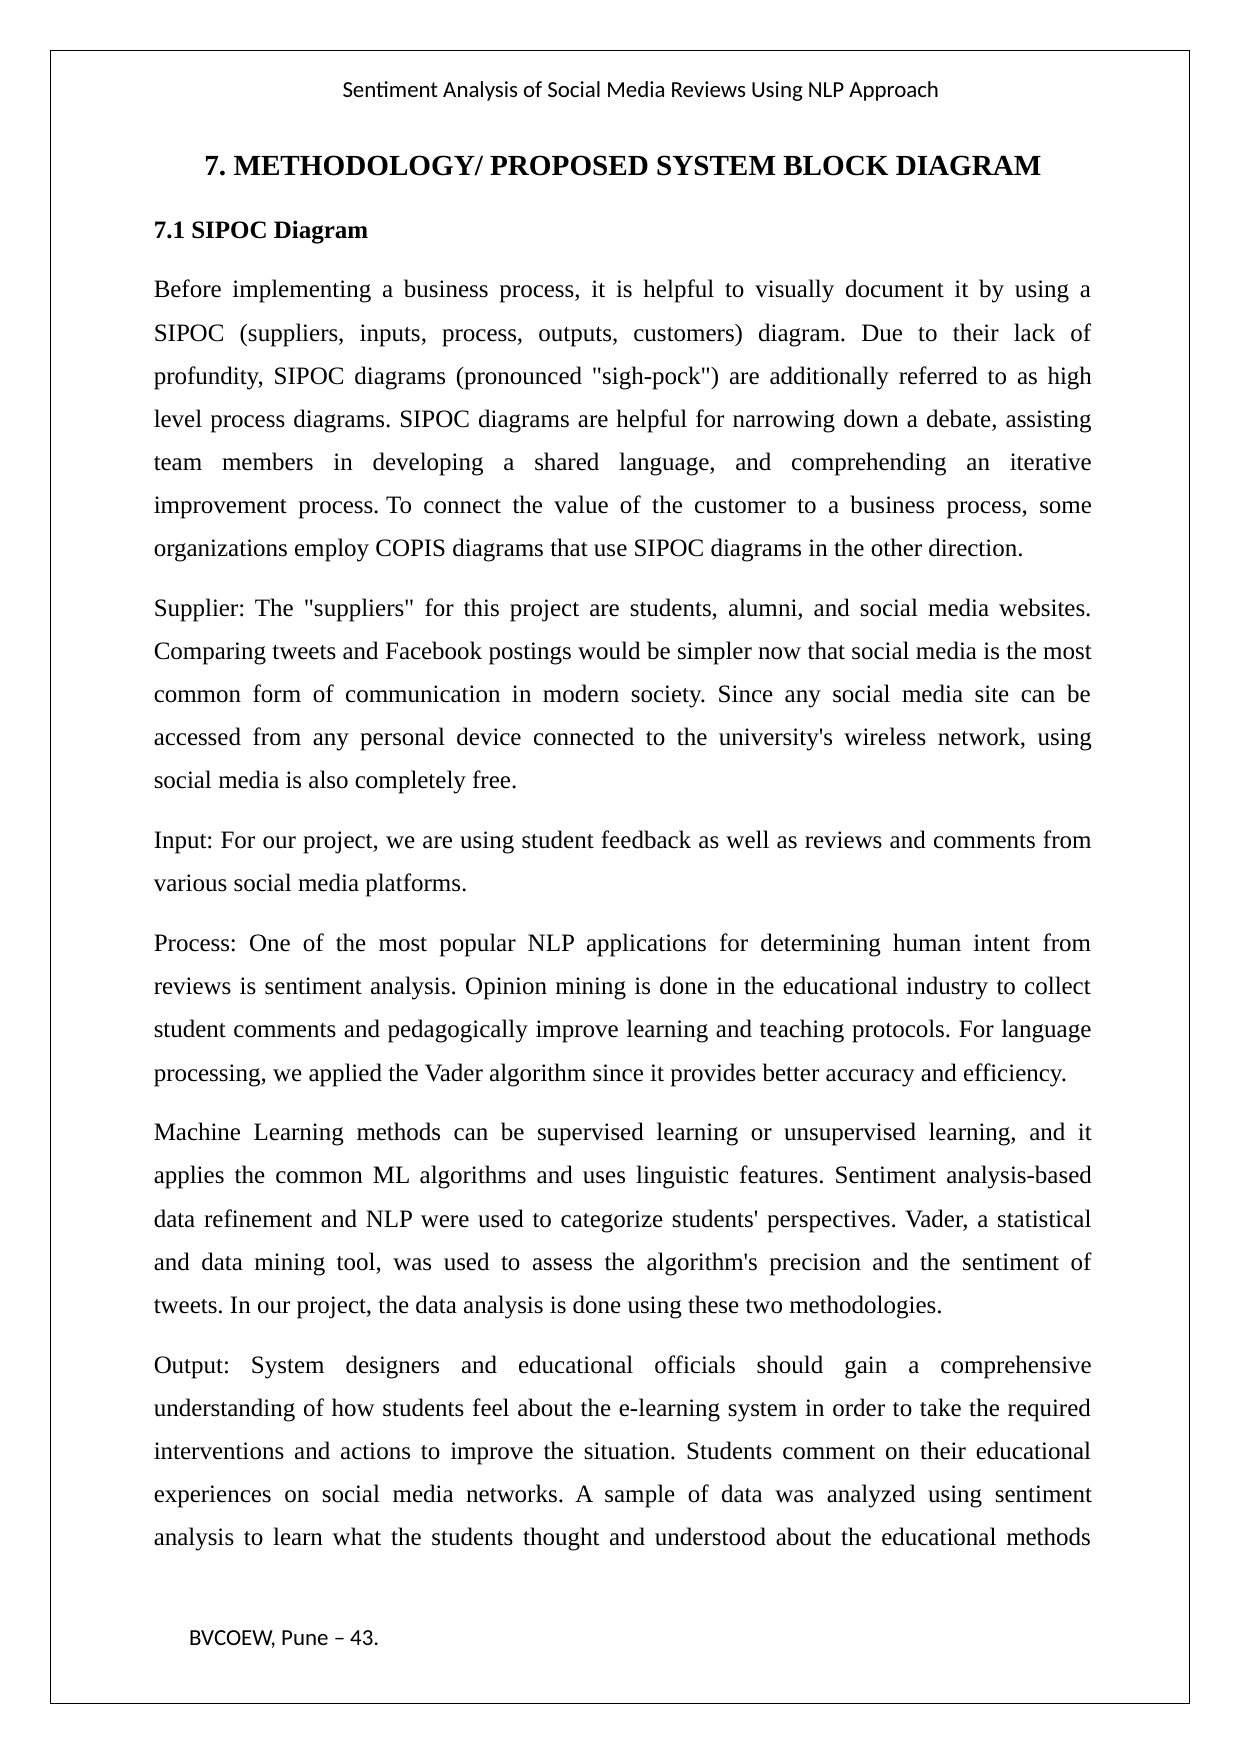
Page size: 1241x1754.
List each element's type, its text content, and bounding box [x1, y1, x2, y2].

text Before implementing a business process, it is helpful to visually document it by using a SIPOC (suppliers, inputs, process, outputs, customers) diagram. Due to their lack of profundity, SIPOC diagrams (pronounced "sigh-pock") are additionally referred to as high level process diagrams. SIPOC diagrams are helpful for narrowing down a debate, assisting team members in developing a shared language, and comprehending an iterative improvement process. To connect the value of the customer to a business process, some organizations employ COPIS diagrams that use SIPOC diagrams in the other direction. [153, 274, 1093, 562]
text Input: For our project, we are using student feedback as well as reviews and comments from various social media platforms. [153, 825, 1093, 897]
text 7.1 SIPOC Diagram [153, 215, 1093, 243]
text 7. METHODOLOGY/ PROPOSED SYSTEM BLOCK DIAGRAM [153, 148, 1093, 181]
text Machine Learning methods can be supervised learning or unsupervised learning, and it applies the common ML algorithms and uses linguistic features. Sentiment analysis-based data refinement and NLP were used to categorize students' perspectives. Vader, a statistical and data mining tool, was used to assess the algorithm's precision and the sentiment of tweets. In our project, the data analysis is done using these two methodologies. [153, 1117, 1093, 1319]
text Supplier: The "suppliers" for this project are students, alumni, and social media websites. Comparing tweets and Facebook postings would be simpler now that social media is the most common form of communication in modern society. Since any social media site can be accessed from any personal device connected to the university's wireless network, using social media is also completely free. [153, 593, 1093, 794]
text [153, 1350, 1093, 1551]
text Process: One of the most popular NLP applications for determining human intent from reviews is sentiment analysis. Opinion mining is done in the educational industry to collect student comments and pedagogically improve learning and teaching protocols. For language processing, we applied the Vader algorithm since it provides better accuracy and efficiency. [153, 928, 1093, 1086]
